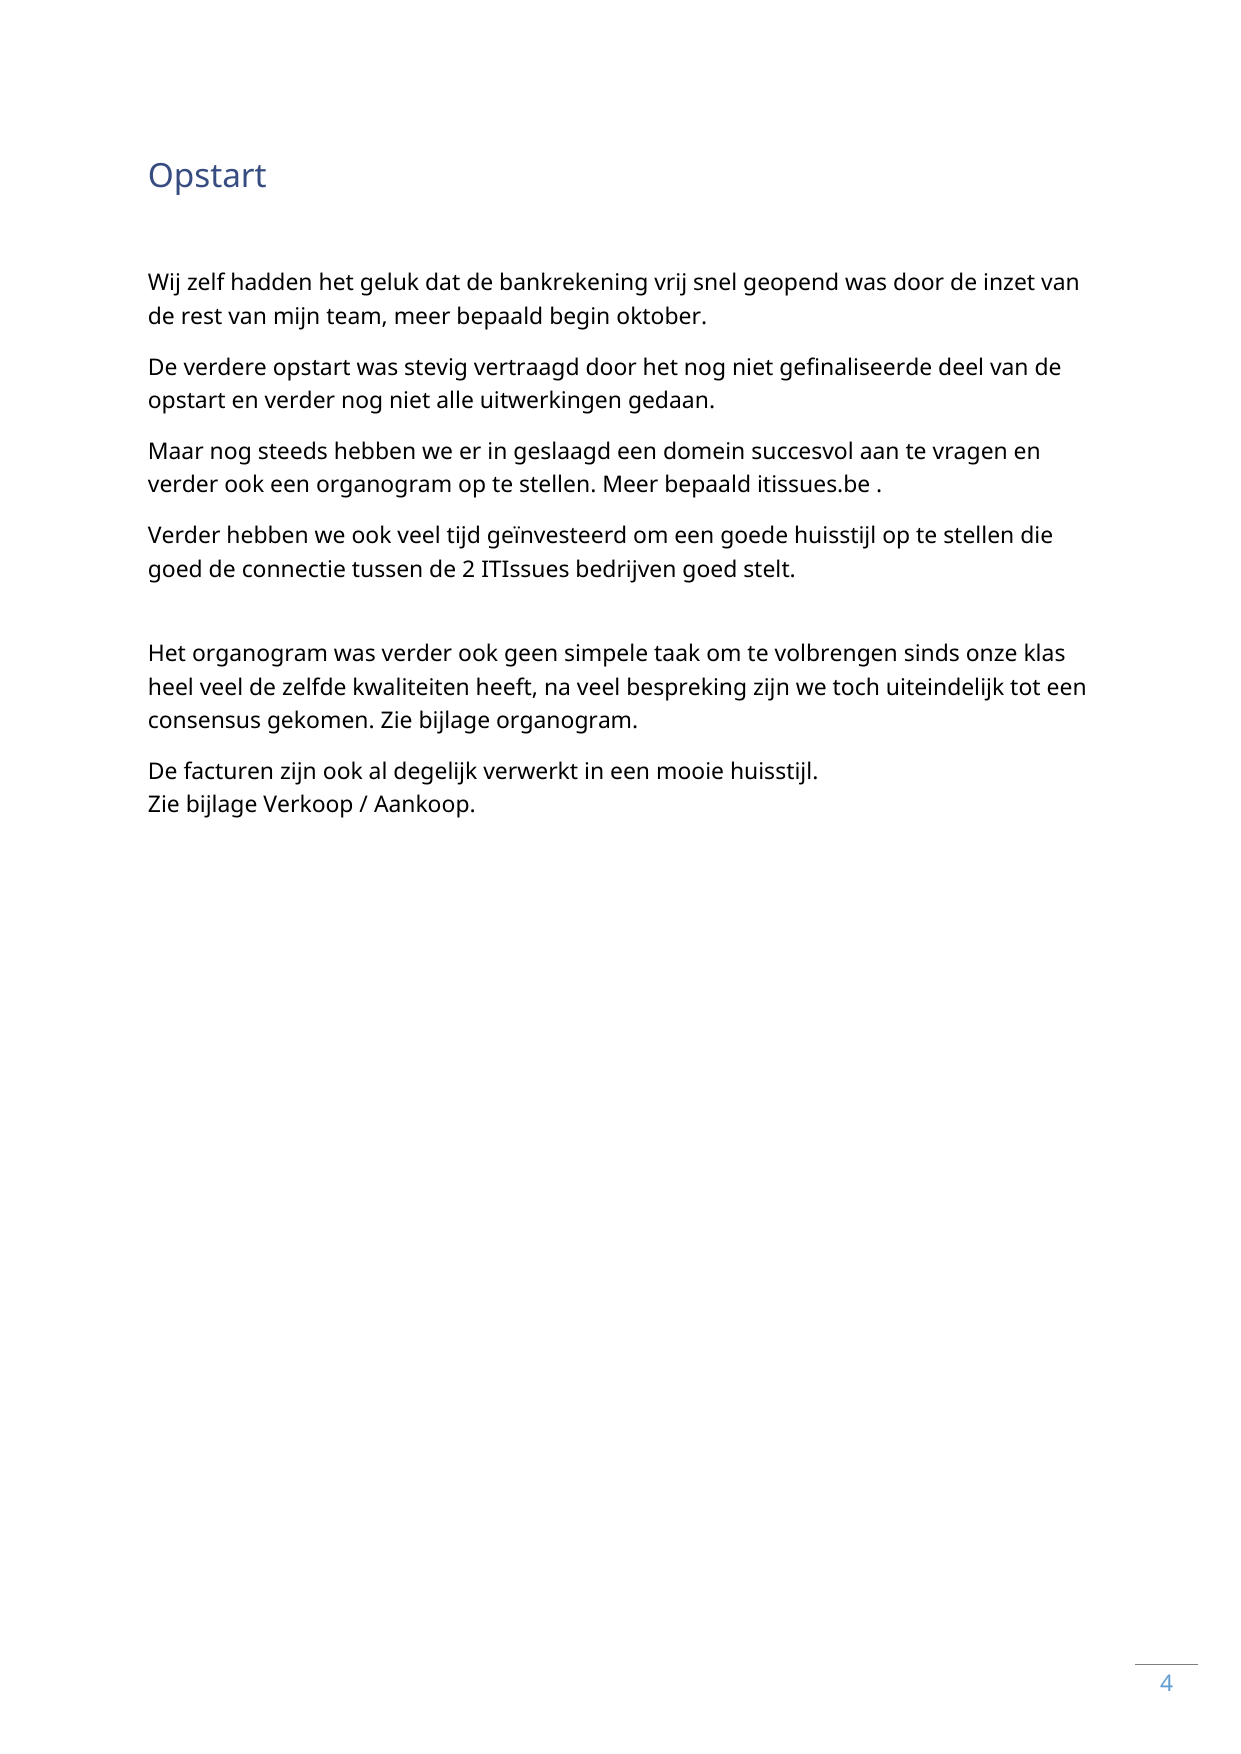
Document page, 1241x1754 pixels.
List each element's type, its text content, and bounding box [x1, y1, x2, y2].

text De verdere opstart was stevig vertraagd door het nog niet gefinaliseerde deel van de opstart en verder nog niet alle uitwerkingen gedaan. [148, 351, 1093, 416]
text Verder hebben we ook veel tijd geïnvesteerd om een goede huisstijl op te stellen die goed de connectie tussen de 2 ITIssues bedrijven goed stelt. [148, 519, 1093, 618]
subtitle Opstart [148, 152, 1093, 197]
text De facturen zijn ook al degelijk verwerkt in een mooie huisstijl. Zie bijlage Verkoop / Aankoop. [148, 755, 1093, 820]
text Maar nog steeds hebben we er in geslaagd een domein succesvol aan te vragen en verder ook een organogram op te stellen. Meer bepaald itissues.be . [148, 435, 1093, 500]
text Het organogram was verder ook geen simpele taak om te volbrengen sinds onze klas heel veel de zelfde kwaliteiten heeft, na veel bespreking zijn we toch uiteindelijk tot een consensus gekomen. Zie bijlage organogram. [148, 637, 1093, 736]
text Wij zelf hadden het geluk dat de bankrekening vrij snel geopend was door de inzet van de rest van mijn team, meer bepaald begin oktober. [148, 266, 1093, 331]
